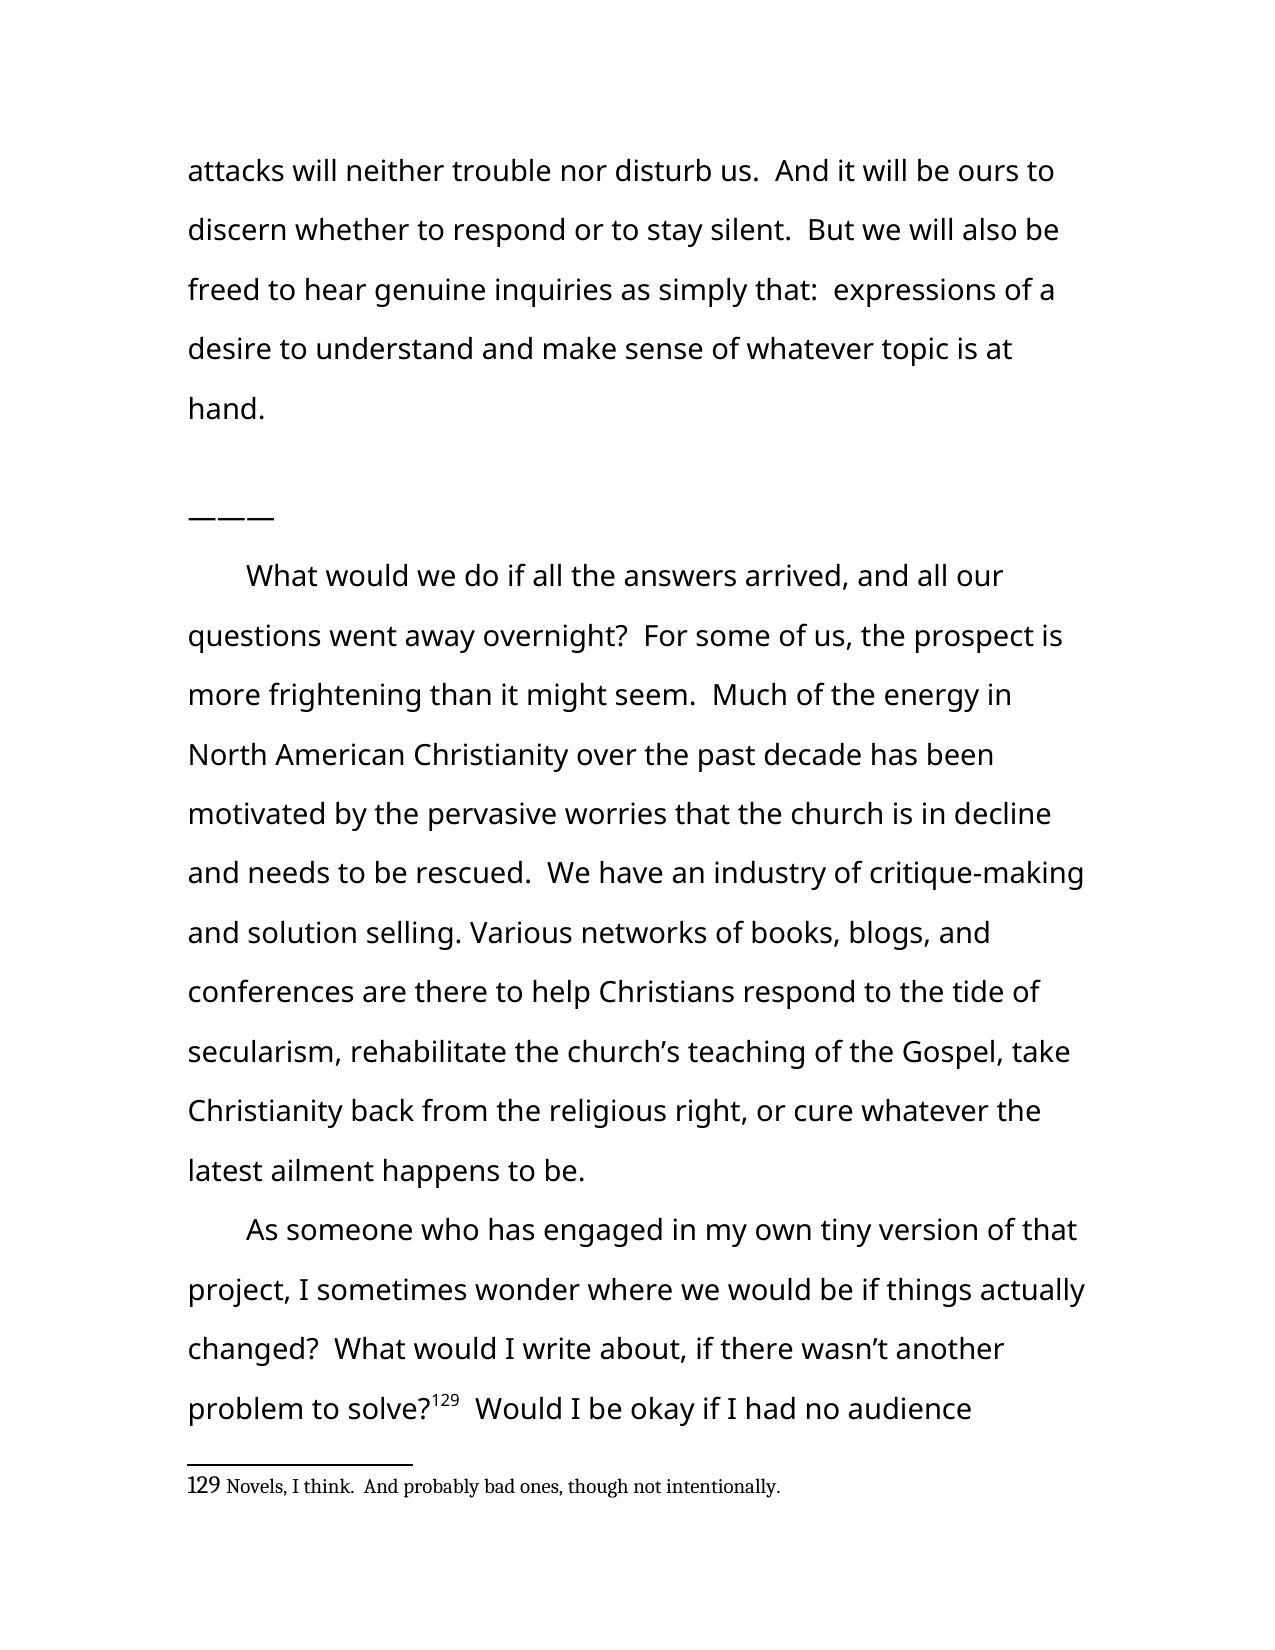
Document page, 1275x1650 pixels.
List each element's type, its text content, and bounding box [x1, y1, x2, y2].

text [187, 1210, 1087, 1428]
text ——— [187, 496, 1087, 536]
text What would we do if all the answers arrived, and all our questions went away overnight? For some of us, the prospect is more frightening than it might seem. Much of the energy in North American Christianity over the past decade has been motivated by the pervasive worries that the church is in decline and needs to be rescued. We have an industry of critique-making and solution selling. Various networks of books, blogs, and conferences are there to help Christians respond to the tide of secularism, rehabilitate the church’s teaching of the Gospel, take Christianity back from the religious right, or cure whatever the latest ailment happens to be. [187, 555, 1087, 1190]
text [187, 150, 1087, 428]
